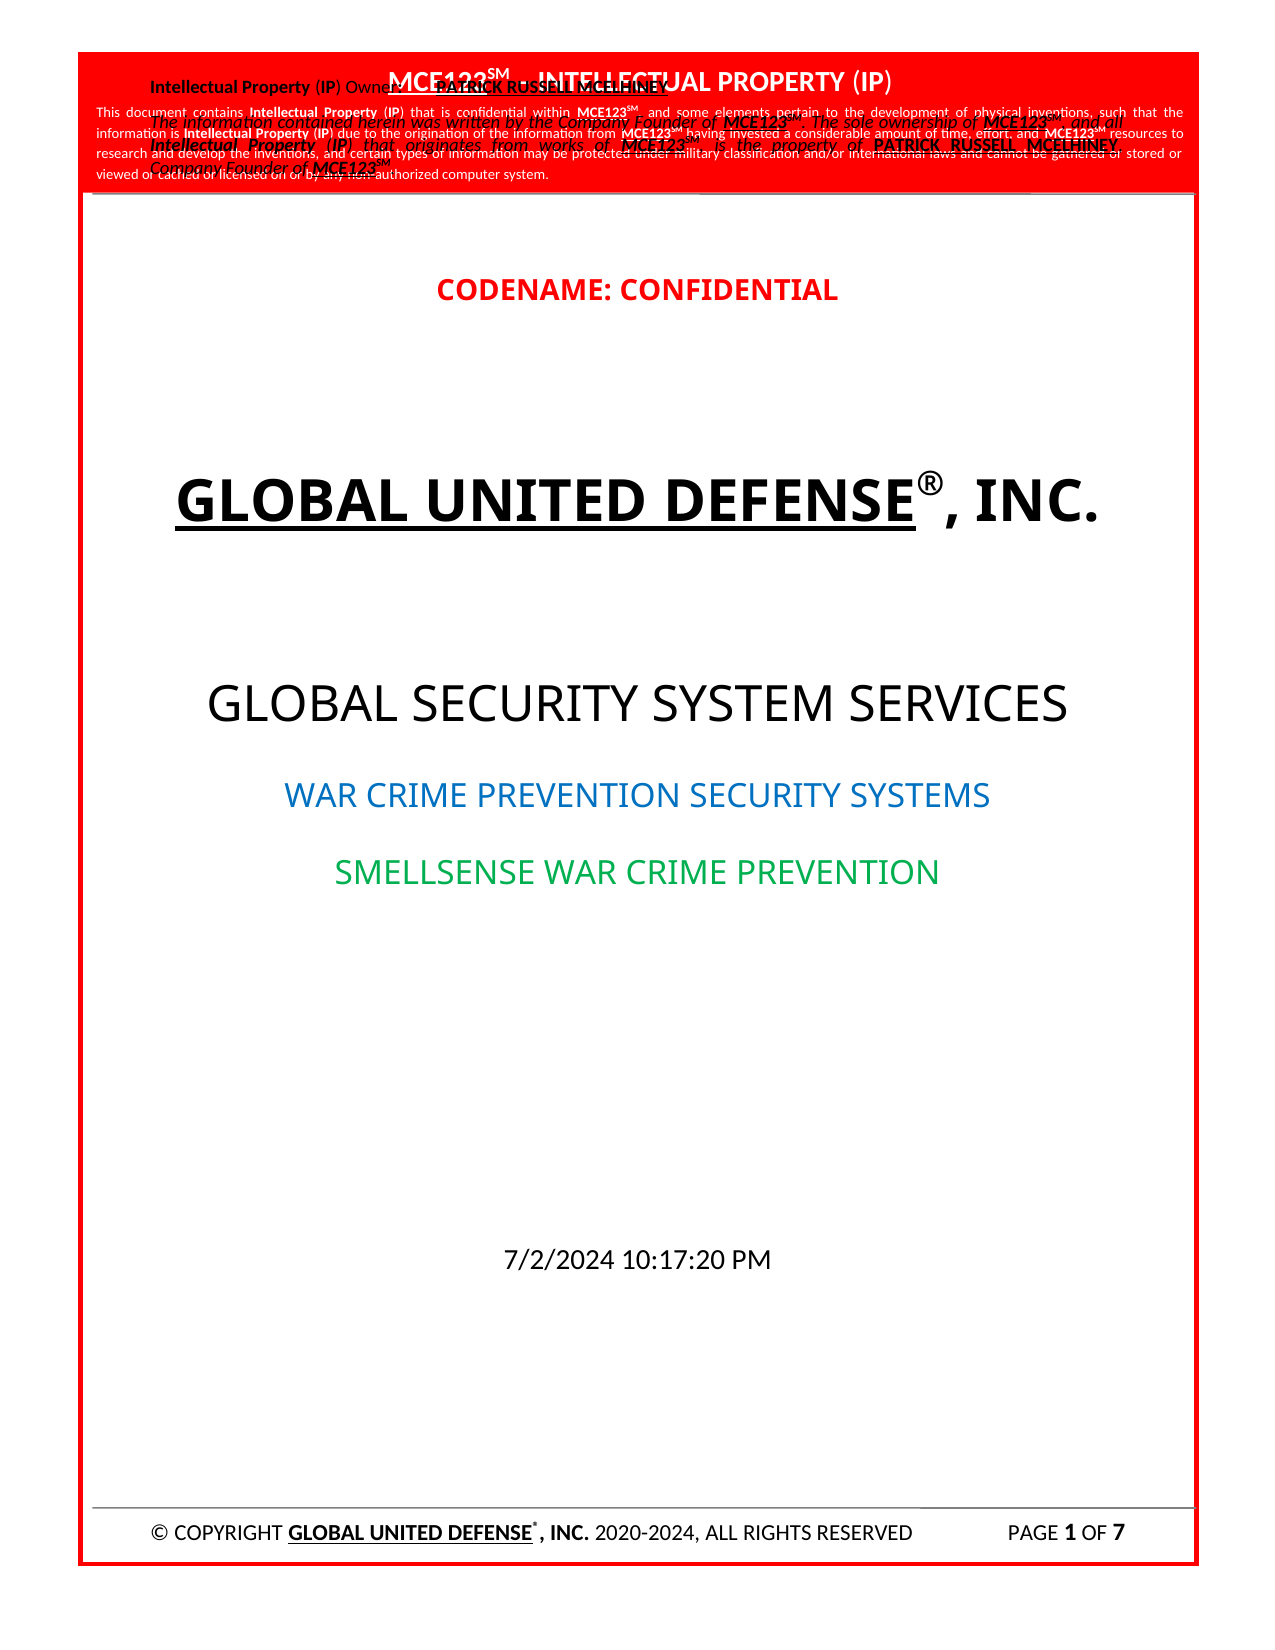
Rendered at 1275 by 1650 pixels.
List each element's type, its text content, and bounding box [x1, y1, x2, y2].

text 7/2/2024 10:17:20 PM [150, 1241, 1125, 1277]
text GLOBAL SECURITY SYSTEM SERVICES [150, 668, 1125, 736]
subtitle WAR CRIME PREVENTION SECURITY SYSTEMS [150, 772, 1125, 817]
text GLOBAL UNITED DEFENSE®, INC. [150, 459, 1125, 539]
subtitle SMELLSENSE WAR CRIME PREVENTION [150, 849, 1125, 894]
text CODENAME: CONFIDENTIAL [150, 269, 1125, 309]
